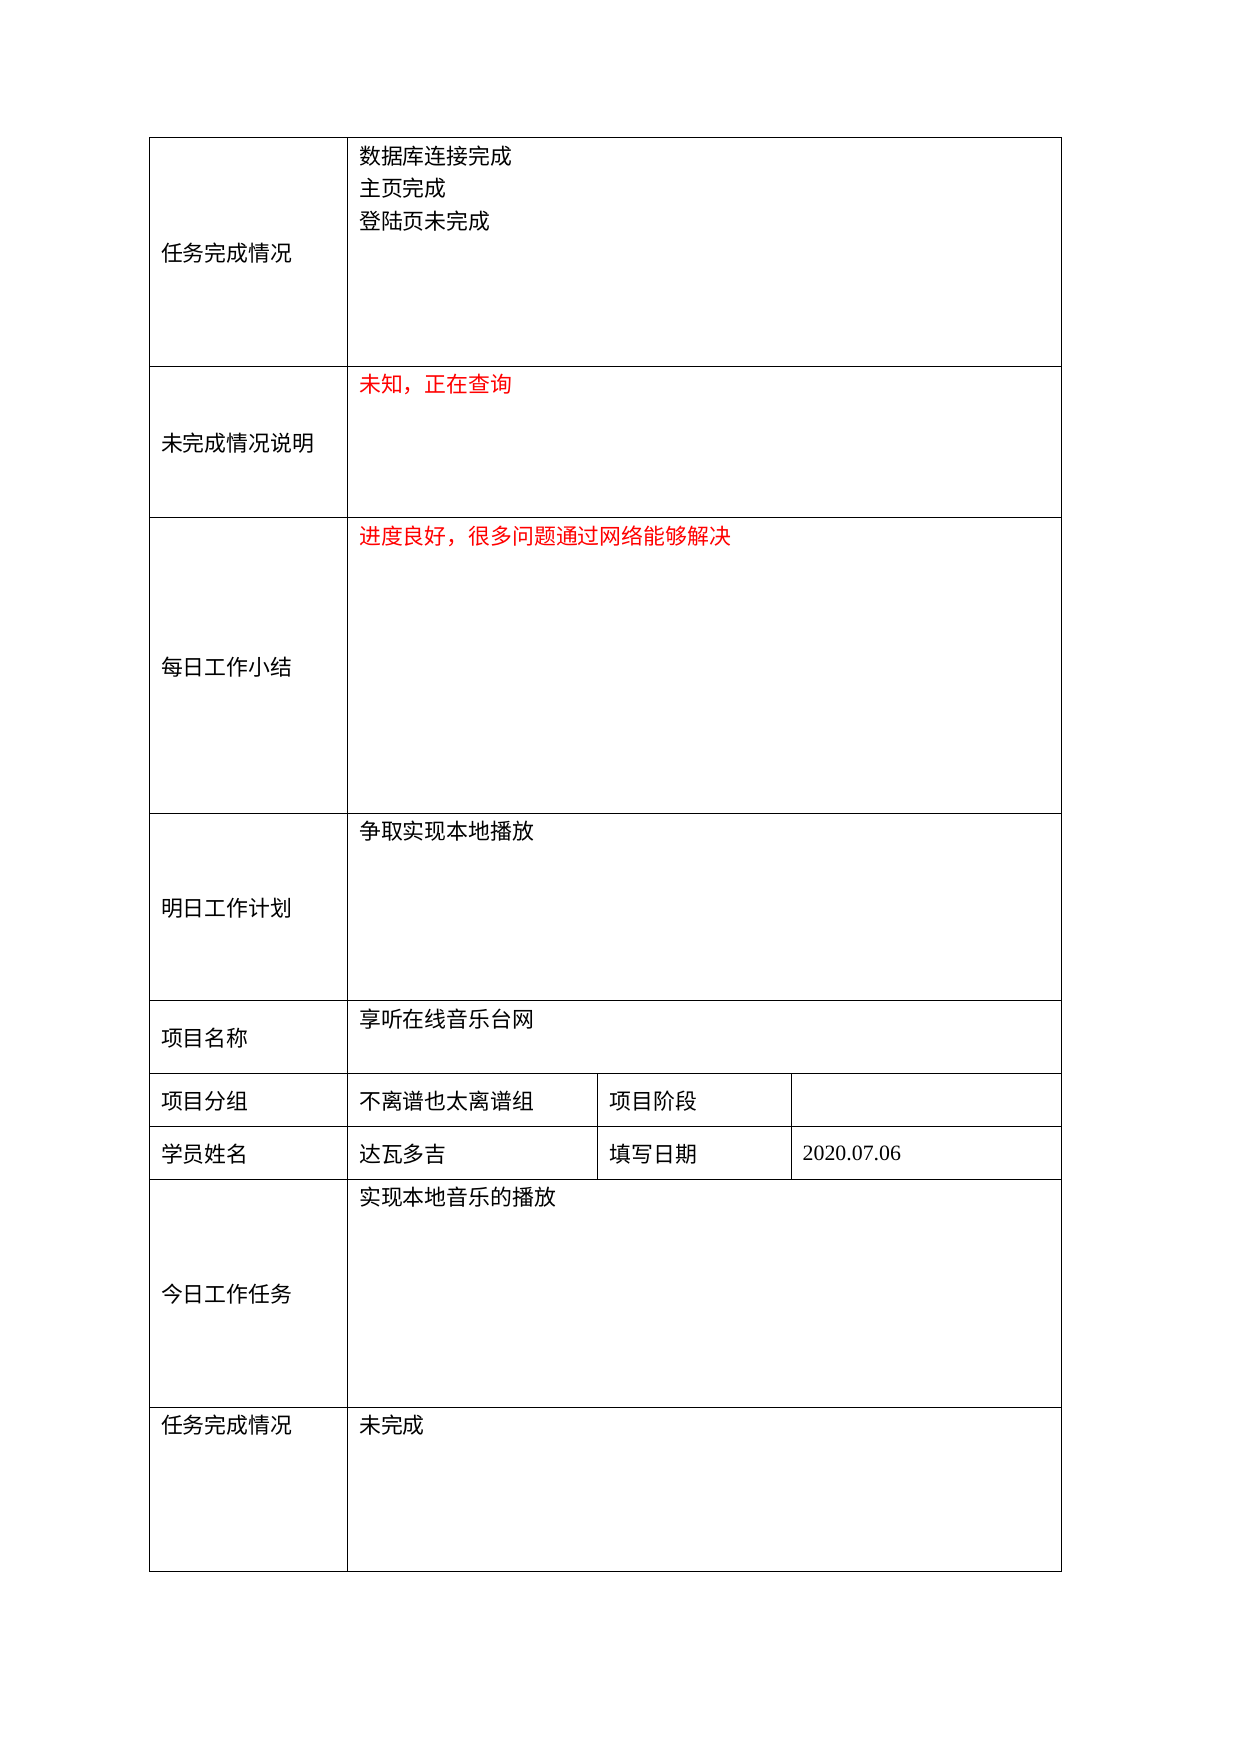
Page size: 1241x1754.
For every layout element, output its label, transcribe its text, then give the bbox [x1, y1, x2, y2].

table_cell 项目名称 [150, 1001, 347, 1073]
table_cell 数据库连接完成 主页完成 登陆页未完成 [348, 138, 1061, 366]
table_cell 学员姓名 [150, 1127, 347, 1178]
table_cell 争取实现本地播放 [348, 814, 1061, 1000]
table_cell 任务完成情况 [150, 1408, 347, 1571]
table_cell 任务完成情况 [150, 138, 347, 366]
table_cell 不离谱也太离谱组 [348, 1074, 597, 1126]
table_cell 填写日期 [598, 1127, 791, 1178]
table_cell 2020.07.06 [792, 1127, 1061, 1178]
table_cell 实现本地音乐的播放 [348, 1180, 1061, 1407]
table_cell 达瓦多吉 [348, 1127, 597, 1178]
table_cell 未知，正在查询 [348, 367, 1061, 517]
table_cell 享听在线音乐台网 [348, 1001, 1061, 1073]
table_cell 项目阶段 [598, 1074, 791, 1126]
table_cell 未完成情况说明 [150, 367, 347, 517]
table_cell 明日工作计划 [150, 814, 347, 1000]
table_cell 今日工作任务 [150, 1180, 347, 1407]
table_cell 每日工作小结 [150, 518, 347, 813]
table_cell [792, 1074, 1061, 1126]
table_cell 项目分组 [150, 1074, 347, 1126]
table_cell 进度良好，很多问题通过网络能够解决 [348, 518, 1061, 813]
table_cell 未完成 [348, 1408, 1061, 1571]
